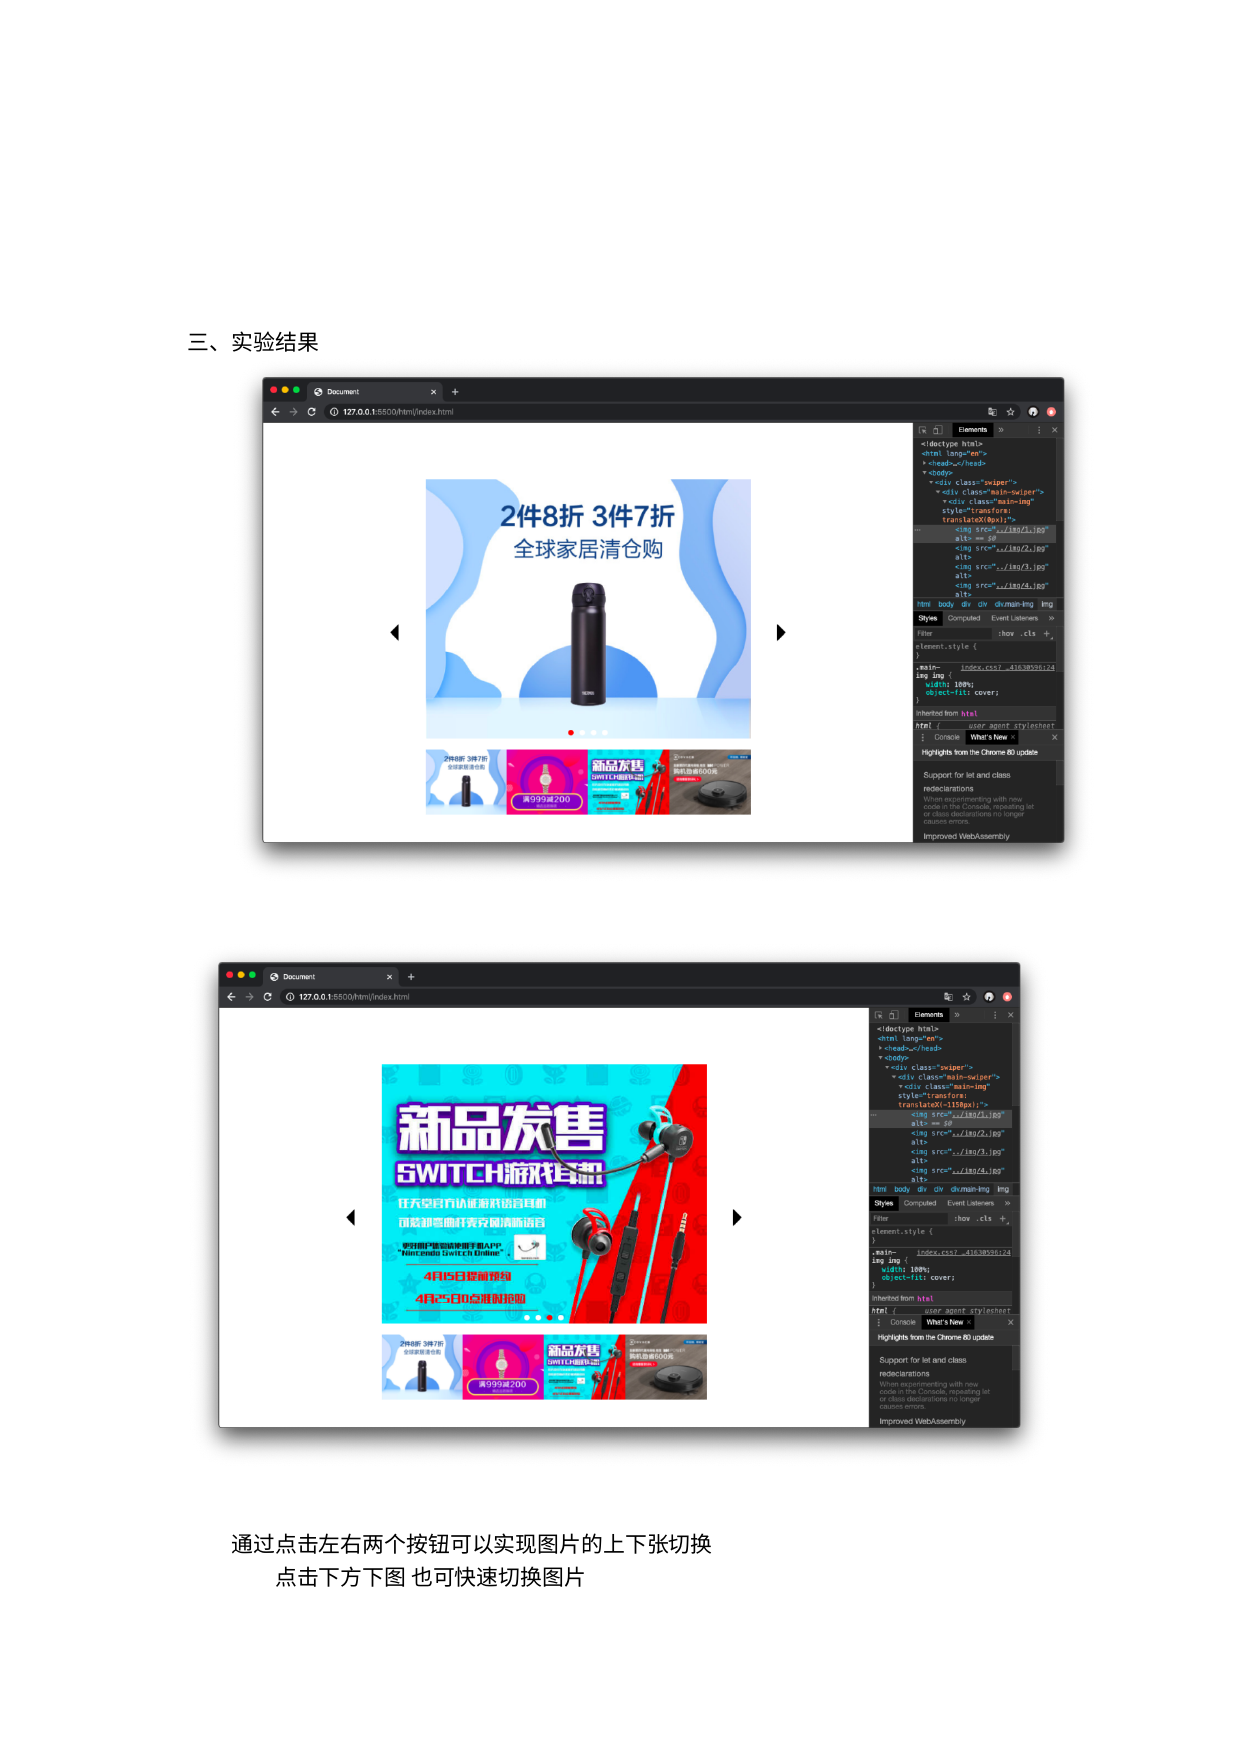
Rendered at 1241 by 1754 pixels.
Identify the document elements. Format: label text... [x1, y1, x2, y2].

list 点击下方下图 也可快速切换图片 [187, 1559, 1053, 1592]
picture [187, 942, 1051, 1469]
list 通过点击左右两个按钮可以实现图片的上下张切换 [187, 1527, 1053, 1559]
list 实验结果 [187, 324, 1053, 357]
picture [231, 357, 1095, 884]
